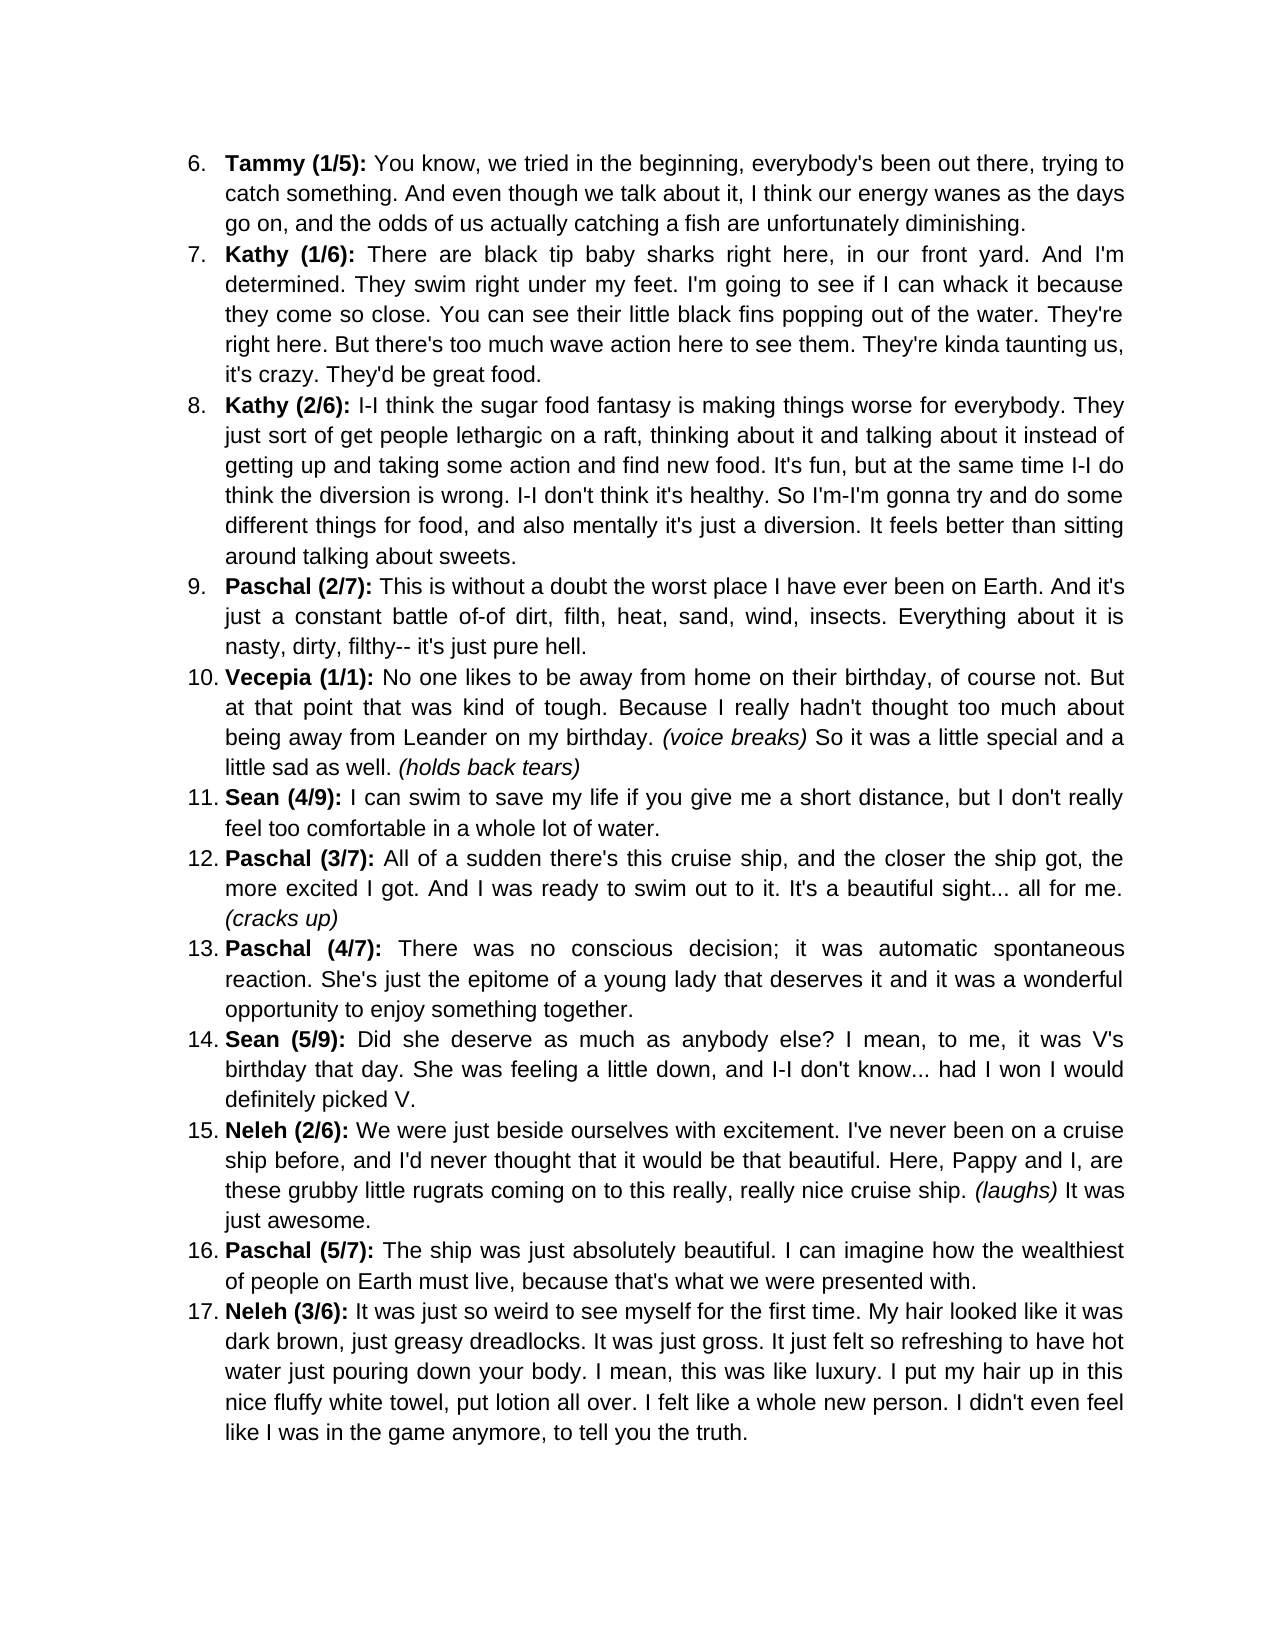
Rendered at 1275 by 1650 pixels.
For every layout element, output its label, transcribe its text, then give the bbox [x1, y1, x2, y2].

list Paschal (4/7): There was no conscious decision; it was automatic spontaneous reaction. She's just the epitome of a young lady that deserves it and it was a wonderful opportunity to enjoy something together. [187, 935, 1125, 1022]
list Neleh (2/6): We were just beside ourselves with excitement. I've never been on a cruise ship before, and I'd never thought that it would be that beautiful. Here, Pappy and I, are these grubby little rugrats coming on to this really, really nice cruise ship. (laughs) It was just awesome. [187, 1117, 1125, 1234]
list Kathy (2/6): I-I think the sugar food fantasy is making things worse for everybody. They just sort of get people lethargic on a raft, thinking about it and talking about it instead of getting up and taking some action and find new food. It's fun, but at the same time I-I do think the diversion is wrong. I-I don't think it's healthy. So I'm-I'm gonna try and do some different things for food, and also mentally it's just a diversion. It feels better than sitting around talking about sweets. [187, 392, 1125, 569]
list Paschal (3/7): All of a sudden there's this cruise ship, and the closer the ship got, the more excited I got. And I was ready to swim out to it. It's a beautiful sight... all for me. (cracks up) [187, 845, 1125, 932]
list Tammy (1/5): You know, we tried in the beginning, everybody's been out there, trying to catch something. And even though we talk about it, I think our energy wanes as the days go on, and the odds of us actually catching a fish are unfortunately diminishing. [187, 150, 1125, 237]
list Sean (5/9): Did she deserve as much as anybody else? I mean, to me, it was V's birthday that day. She was feeling a little down, and I-I don't know... had I won I would definitely picked V. [187, 1026, 1125, 1113]
list Kathy (1/6): There are black tip baby sharks right here, in our front yard. And I'm determined. They swim right under my feet. I'm going to see if I can whack it because they come so close. You can see their little black fins popping out of the water. They're right here. But there's too much wave action here to see them. They're kinda taunting us, it's crazy. They'd be great food. [187, 241, 1125, 388]
list Vecepia (1/1): No one likes to be away from home on their birthday, of course not. But at that point that was kind of tough. Because I really hadn't thought too much about being away from Leander on my birthday. (voice breaks) So it was a little special and a little sad as well. (holds back tears) [187, 663, 1125, 781]
list Paschal (5/7): The ship was just absolutely beautiful. I can imagine how the wealthiest of people on Earth must live, because that's what we were presented with. [187, 1237, 1125, 1294]
list Sean (4/9): I can swim to save my life if you give me a short distance, but I don't really feel too comfortable in a whole lot of water. [187, 784, 1125, 841]
list Paschal (2/7): This is without a doubt the worst place I have ever been on Earth. And it's just a constant battle of-of dirt, filth, heat, sand, wind, insects. Everything about it is nasty, dirty, filthy-- it's just pure hell. [187, 573, 1125, 660]
list Neleh (3/6): It was just so weird to see myself for the first time. My hair looked like it was dark brown, just greasy dreadlocks. It was just gross. It just felt so refreshing to have hot water just pouring down your body. I mean, this was like luxury. I put my hair up in this nice fluffy white towel, put lotion all over. I felt like a whole new person. I didn't even feel like I was in the game anymore, to tell you the truth. [187, 1298, 1125, 1445]
